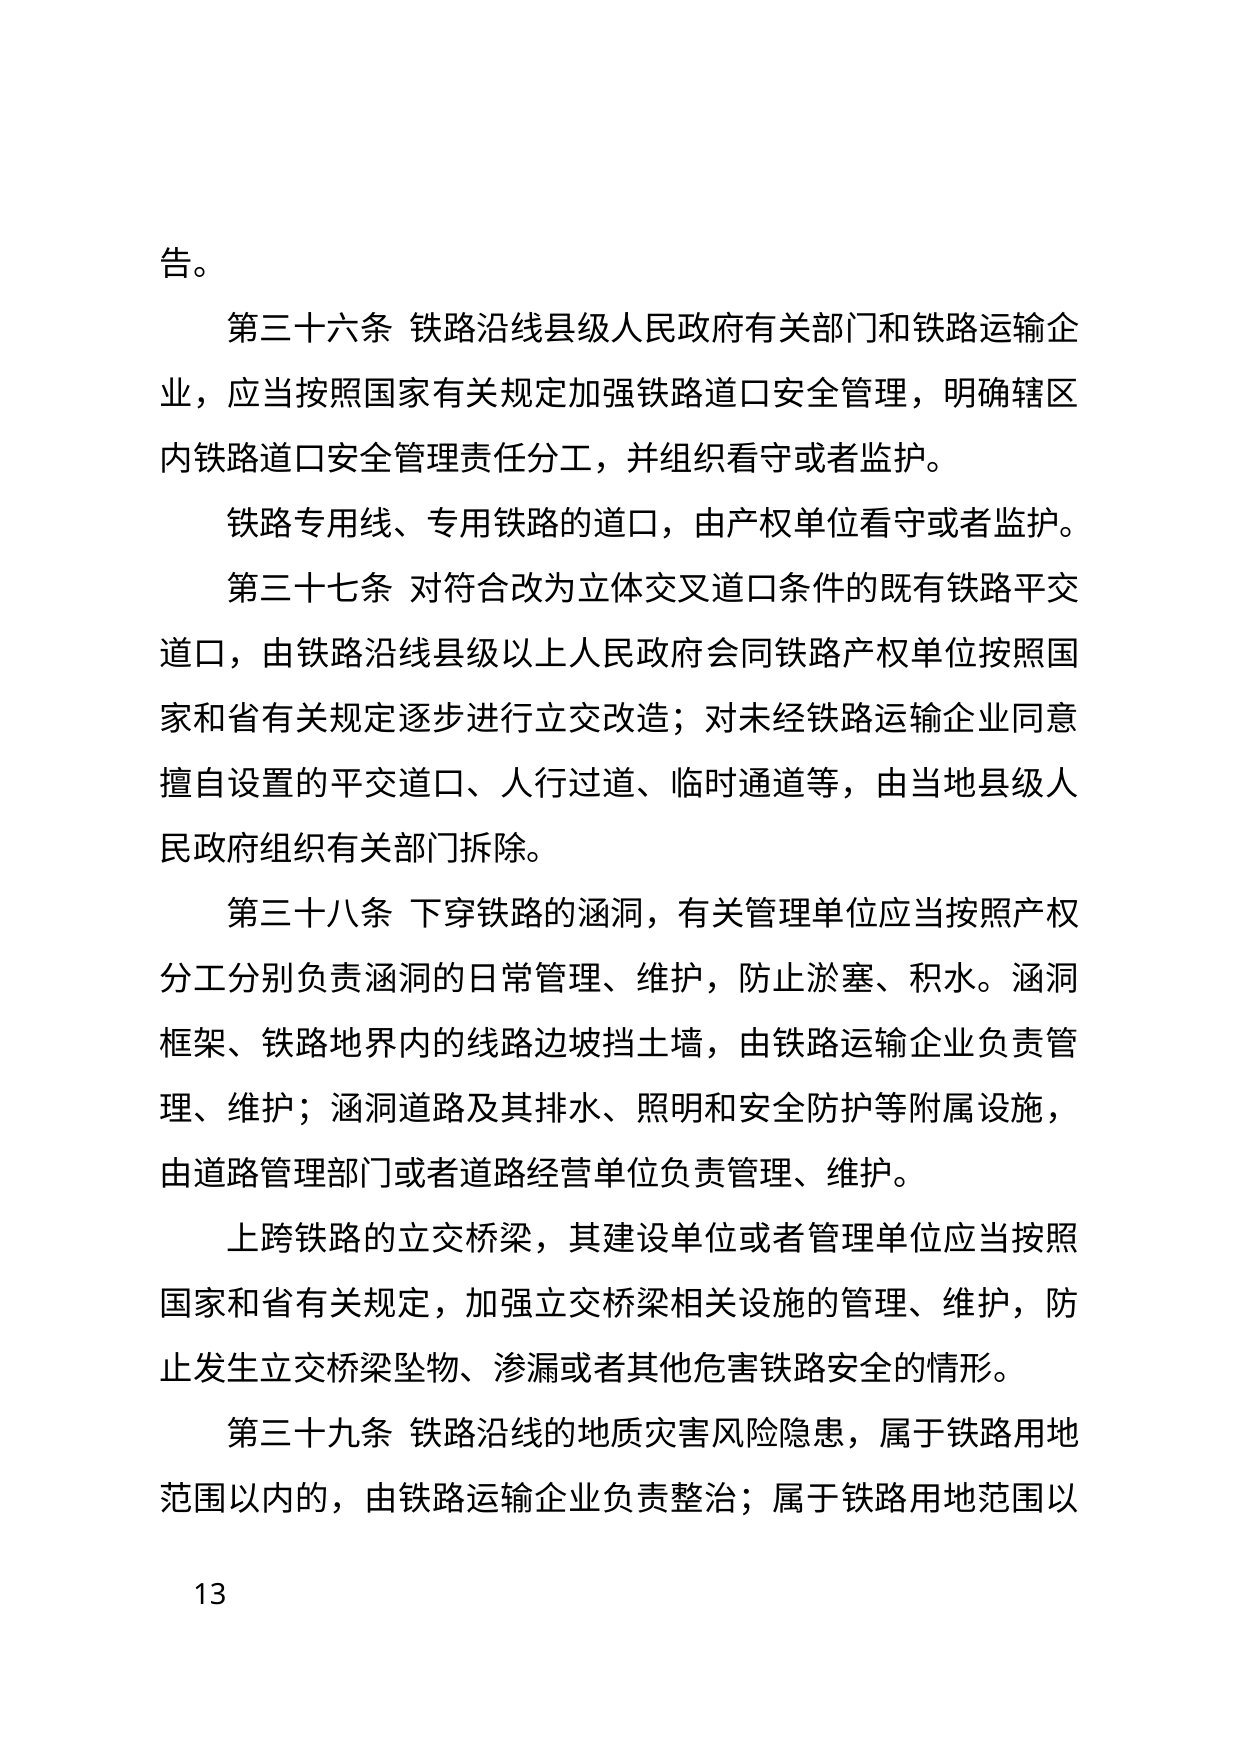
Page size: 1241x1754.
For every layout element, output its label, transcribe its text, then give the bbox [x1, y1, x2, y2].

text 铁路专用线、专用铁路的道口，由产权单位看守或者监护。 [159, 488, 1081, 553]
text 第三十六条 铁路沿线县级人民政府有关部门和铁路运输企业，应当按照国家有关规定加强铁路道口安全管理，明确辖区内铁路道口安全管理责任分工，并组织看守或者监护。 [159, 293, 1081, 488]
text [159, 1398, 1081, 1528]
text 上跨铁路的立交桥梁，其建设单位或者管理单位应当按照国家和省有关规定，加强立交桥梁相关设施的管理、维护，防止发生立交桥梁坠物、渗漏或者其他危害铁路安全的情形。 [159, 1203, 1081, 1398]
text 第三十八条 下穿铁路的涵洞，有关管理单位应当按照产权分工分别负责涵洞的日常管理、维护，防止淤塞、积水。涵洞框架、铁路地界内的线路边坡挡土墙，由铁路运输企业负责管理、维护；涵洞道路及其排水、照明和安全防护等附属设施，由道路管理部门或者道路经营单位负责管理、维护。 [159, 878, 1081, 1203]
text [159, 228, 1081, 293]
text 第三十七条 对符合改为立体交叉道口条件的既有铁路平交道口，由铁路沿线县级以上人民政府会同铁路产权单位按照国家和省有关规定逐步进行立交改造；对未经铁路运输企业同意擅自设置的平交道口、人行过道、临时通道等，由当地县级人民政府组织有关部门拆除。 [159, 553, 1081, 878]
